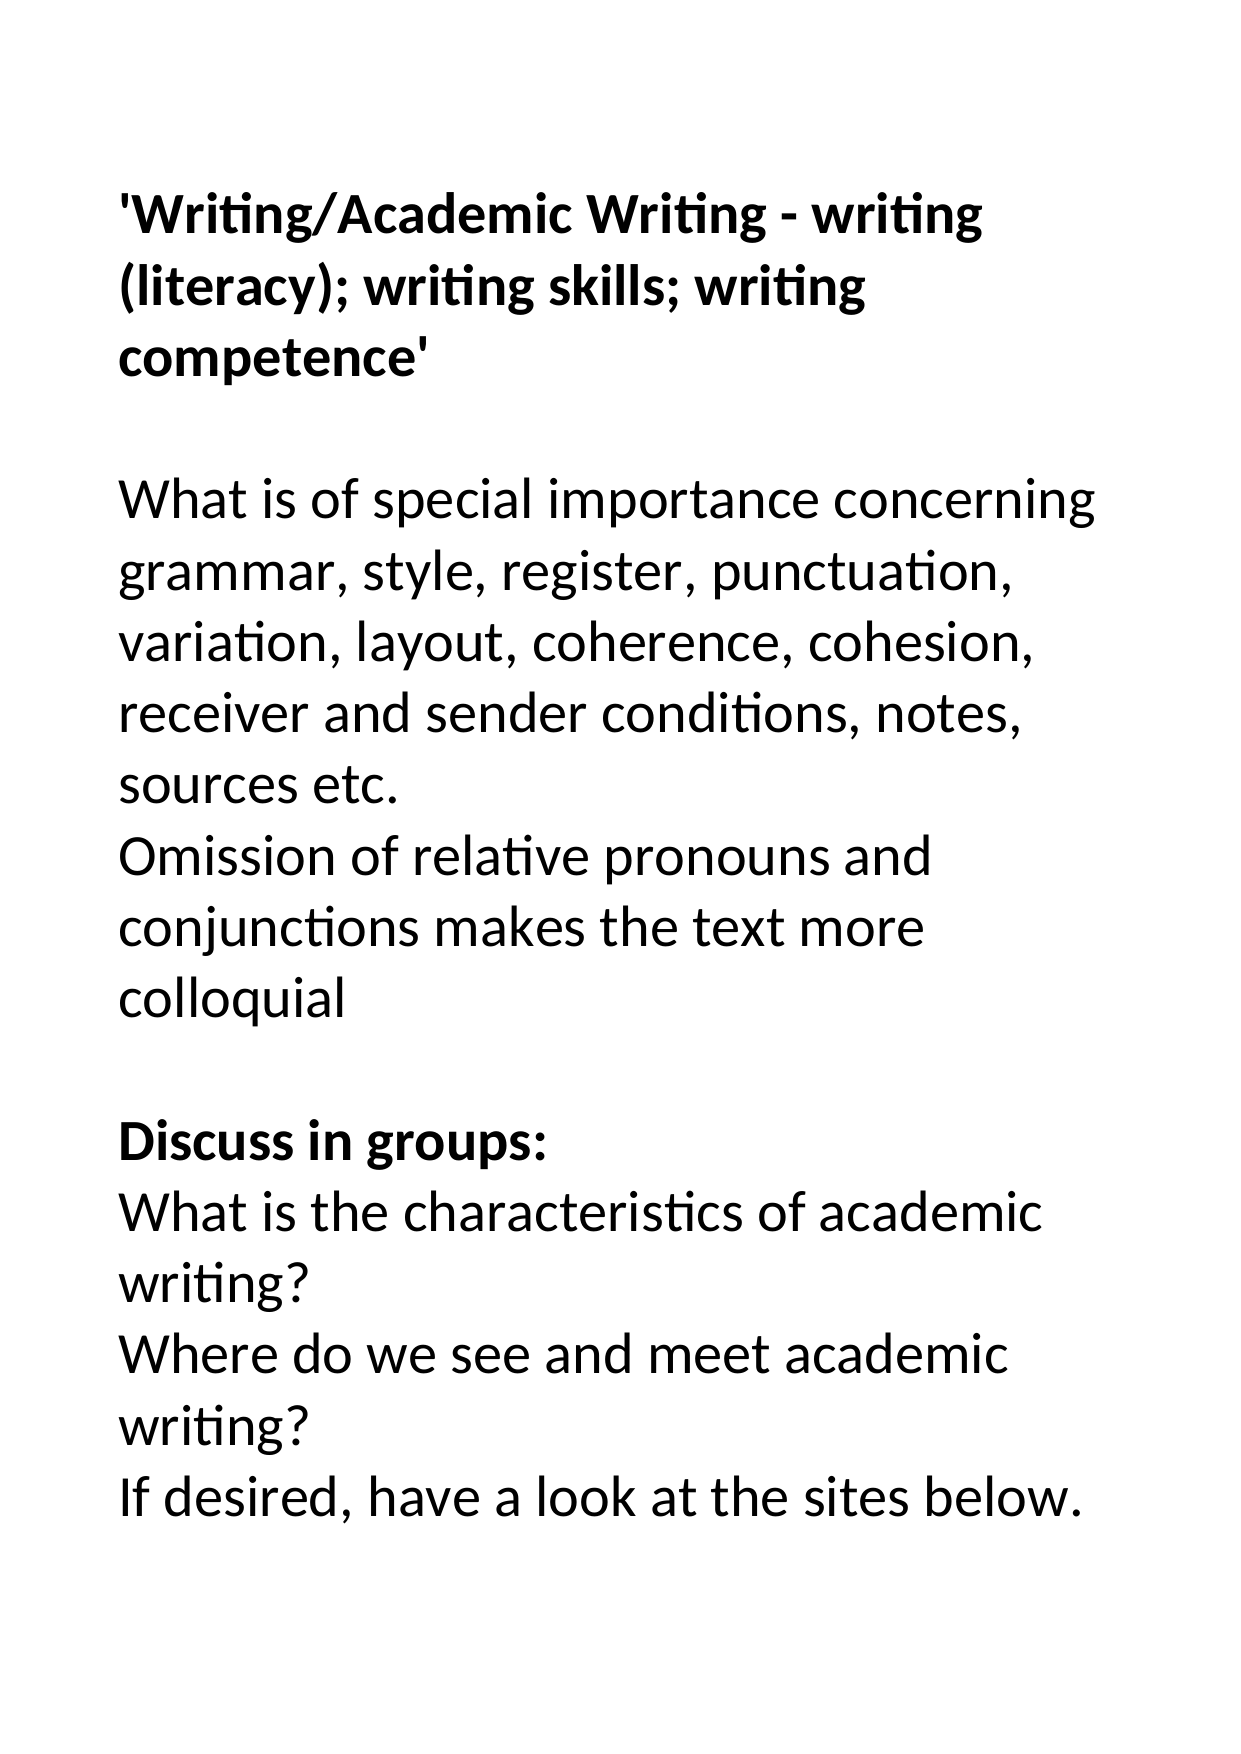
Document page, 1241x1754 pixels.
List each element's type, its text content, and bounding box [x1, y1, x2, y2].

text What is of special importance concerning grammar, style, register, punctuation, variation, layout, coherence, cohesion, receiver and sender conditions, notes, sources etc. [118, 462, 1122, 818]
text 'Writing/Academic Writing - writing (literacy); writing skills; writing competence' [118, 177, 1122, 391]
text Discuss in groups: [118, 1103, 1122, 1175]
text What is the characteristics of academic writing? [118, 1175, 1122, 1317]
text Omission of relative pronouns and conjunctions makes the text more colloquial [118, 818, 1122, 1032]
text Where do we see and meet academic writing? [118, 1317, 1122, 1460]
text If desired, have a look at the sites below. [118, 1460, 1122, 1531]
